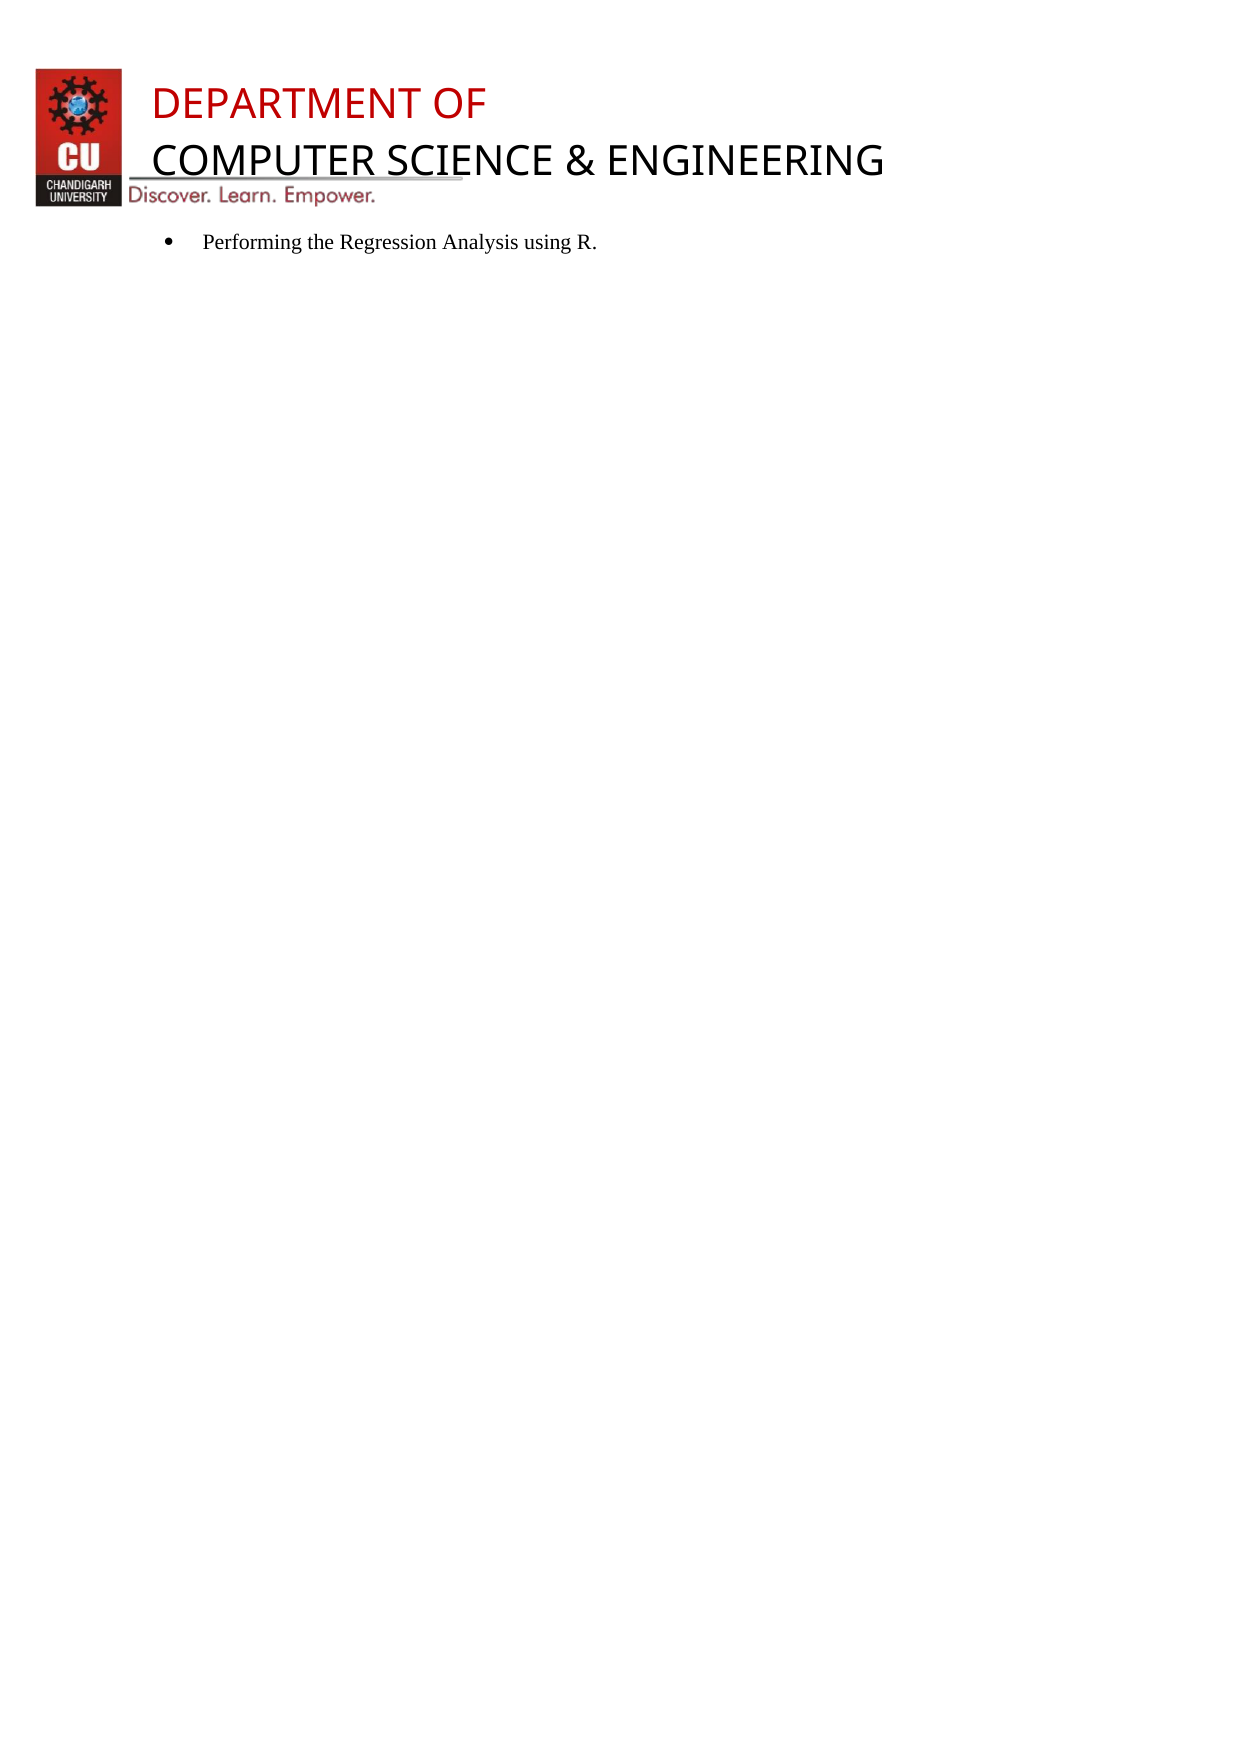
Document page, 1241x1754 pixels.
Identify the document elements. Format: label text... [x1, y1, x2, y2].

picture [35, 68, 494, 207]
list Performing the Regression Analysis using R. [165, 229, 1165, 254]
